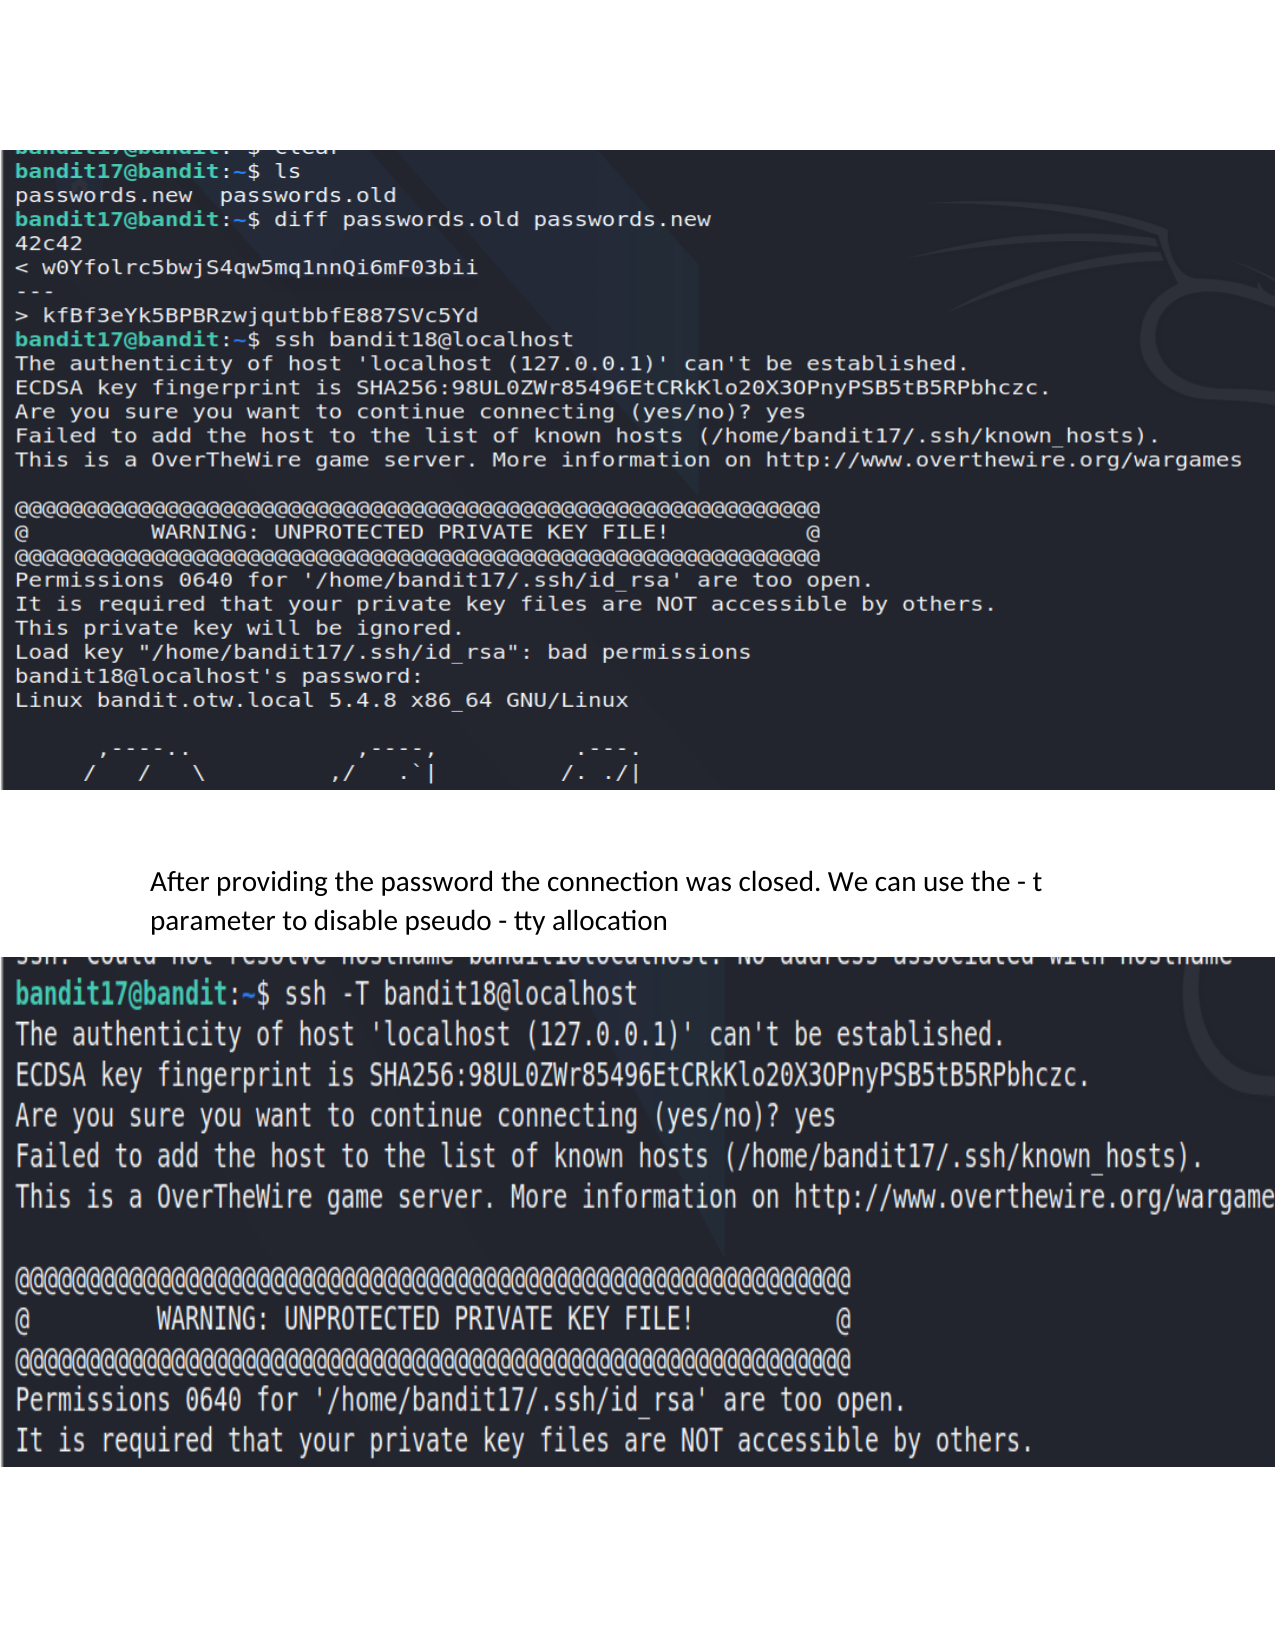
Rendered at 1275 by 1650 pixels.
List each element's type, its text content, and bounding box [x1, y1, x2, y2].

text After providing the password the connection was closed. We can use the - t parameter to disable pseudo - tty allocation [150, 863, 1125, 937]
picture [0, 957, 1275, 1467]
picture [0, 150, 1275, 790]
